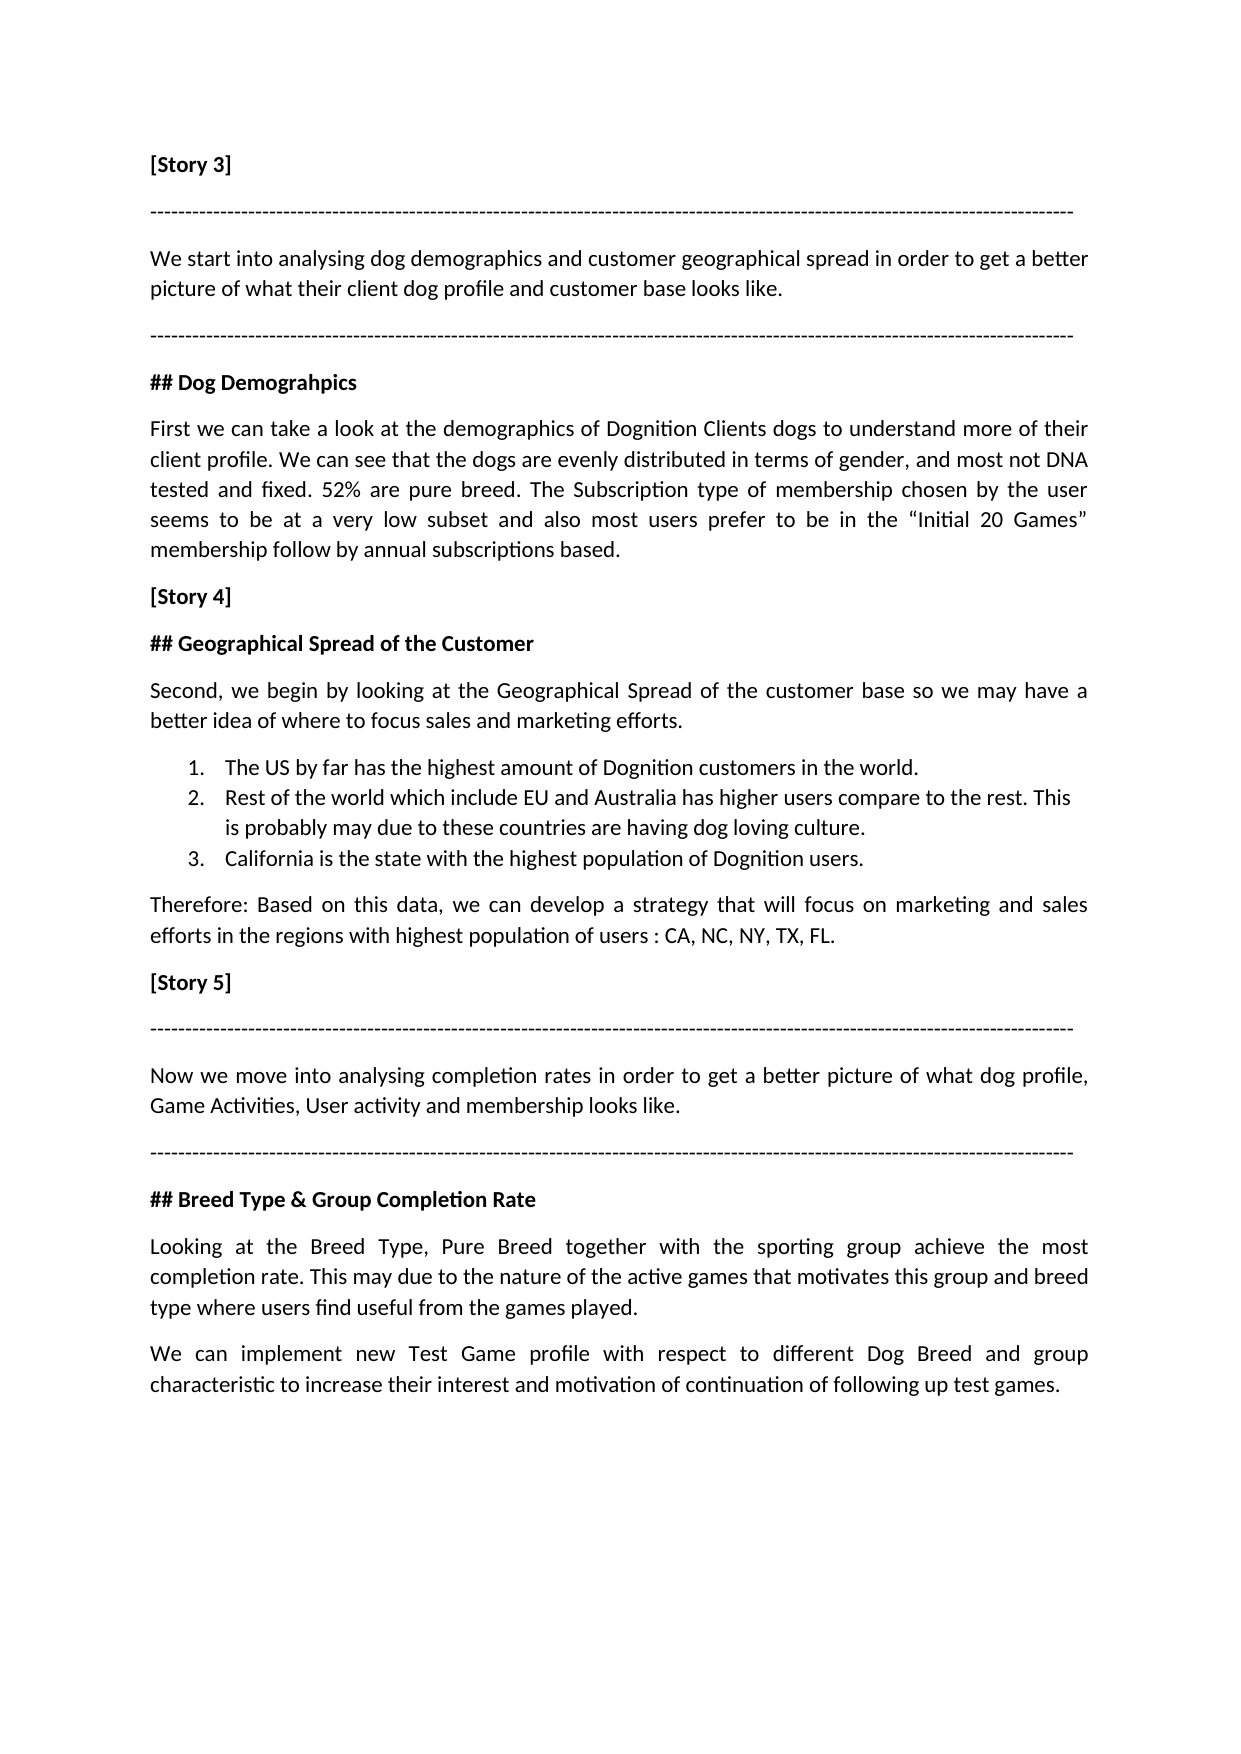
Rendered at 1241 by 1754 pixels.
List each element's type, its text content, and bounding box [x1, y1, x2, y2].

text Second, we begin by looking at the Geographical Spread of the customer base so we may have a better idea of where to focus sales and marketing efforts. [150, 676, 1090, 734]
text ## Geographical Spread of the Customer [150, 629, 1090, 657]
text Looking at the Breed Type, Pure Breed together with the sporting group achieve the most completion rate. This may due to the nature of the active games that motivates this group and breed type where users find useful from the games played. [150, 1232, 1090, 1321]
text ------------------------------------------------------------------------------------------------------------------------------------ [150, 197, 1090, 225]
text ------------------------------------------------------------------------------------------------------------------------------------ [150, 1138, 1090, 1167]
text ## Dog Demograhpics [150, 368, 1090, 396]
text We can implement new Test Game profile with respect to different Dog Breed and group characteristic to increase their interest and motivation of continuation of following up test games. [150, 1339, 1090, 1398]
text ------------------------------------------------------------------------------------------------------------------------------------ [150, 321, 1090, 349]
text [Story 3] [150, 150, 1090, 178]
list California is the state with the highest population of Dognition users. [187, 844, 1090, 872]
text [Story 4] [150, 582, 1090, 610]
text [Story 5] [150, 968, 1090, 996]
text Therefore: Based on this data, we can develop a strategy that will focus on marketing and sales efforts in the regions with highest population of users : CA, NC, NY, TX, FL. [150, 891, 1090, 949]
list The US by far has the highest amount of Dognition customers in the world. [187, 753, 1090, 781]
text ------------------------------------------------------------------------------------------------------------------------------------ [150, 1014, 1090, 1043]
text Now we move into analysing completion rates in order to get a better picture of what dog profile, Game Activities, User activity and membership looks like. [150, 1061, 1090, 1120]
text First we can take a look at the demographics of Dognition Clients dogs to understand more of their client profile. We can see that the dogs are evenly distributed in terms of gender, and most not DNA tested and fixed. 52% are pure breed. The Subscription type of membership chosen by the user seems to be at a very low subset and also most users prefer to be in the “Initial 20 Games” membership follow by annual subscriptions based. [150, 414, 1090, 563]
list Rest of the world which include EU and Australia has higher users compare to the rest. This is probably may due to these countries are having dog loving culture. [187, 783, 1090, 842]
text ## Breed Type & Group Completion Rate [150, 1185, 1090, 1213]
text We start into analysing dog demographics and customer geographical spread in order to get a better picture of what their client dog profile and customer base looks like. [150, 244, 1090, 302]
